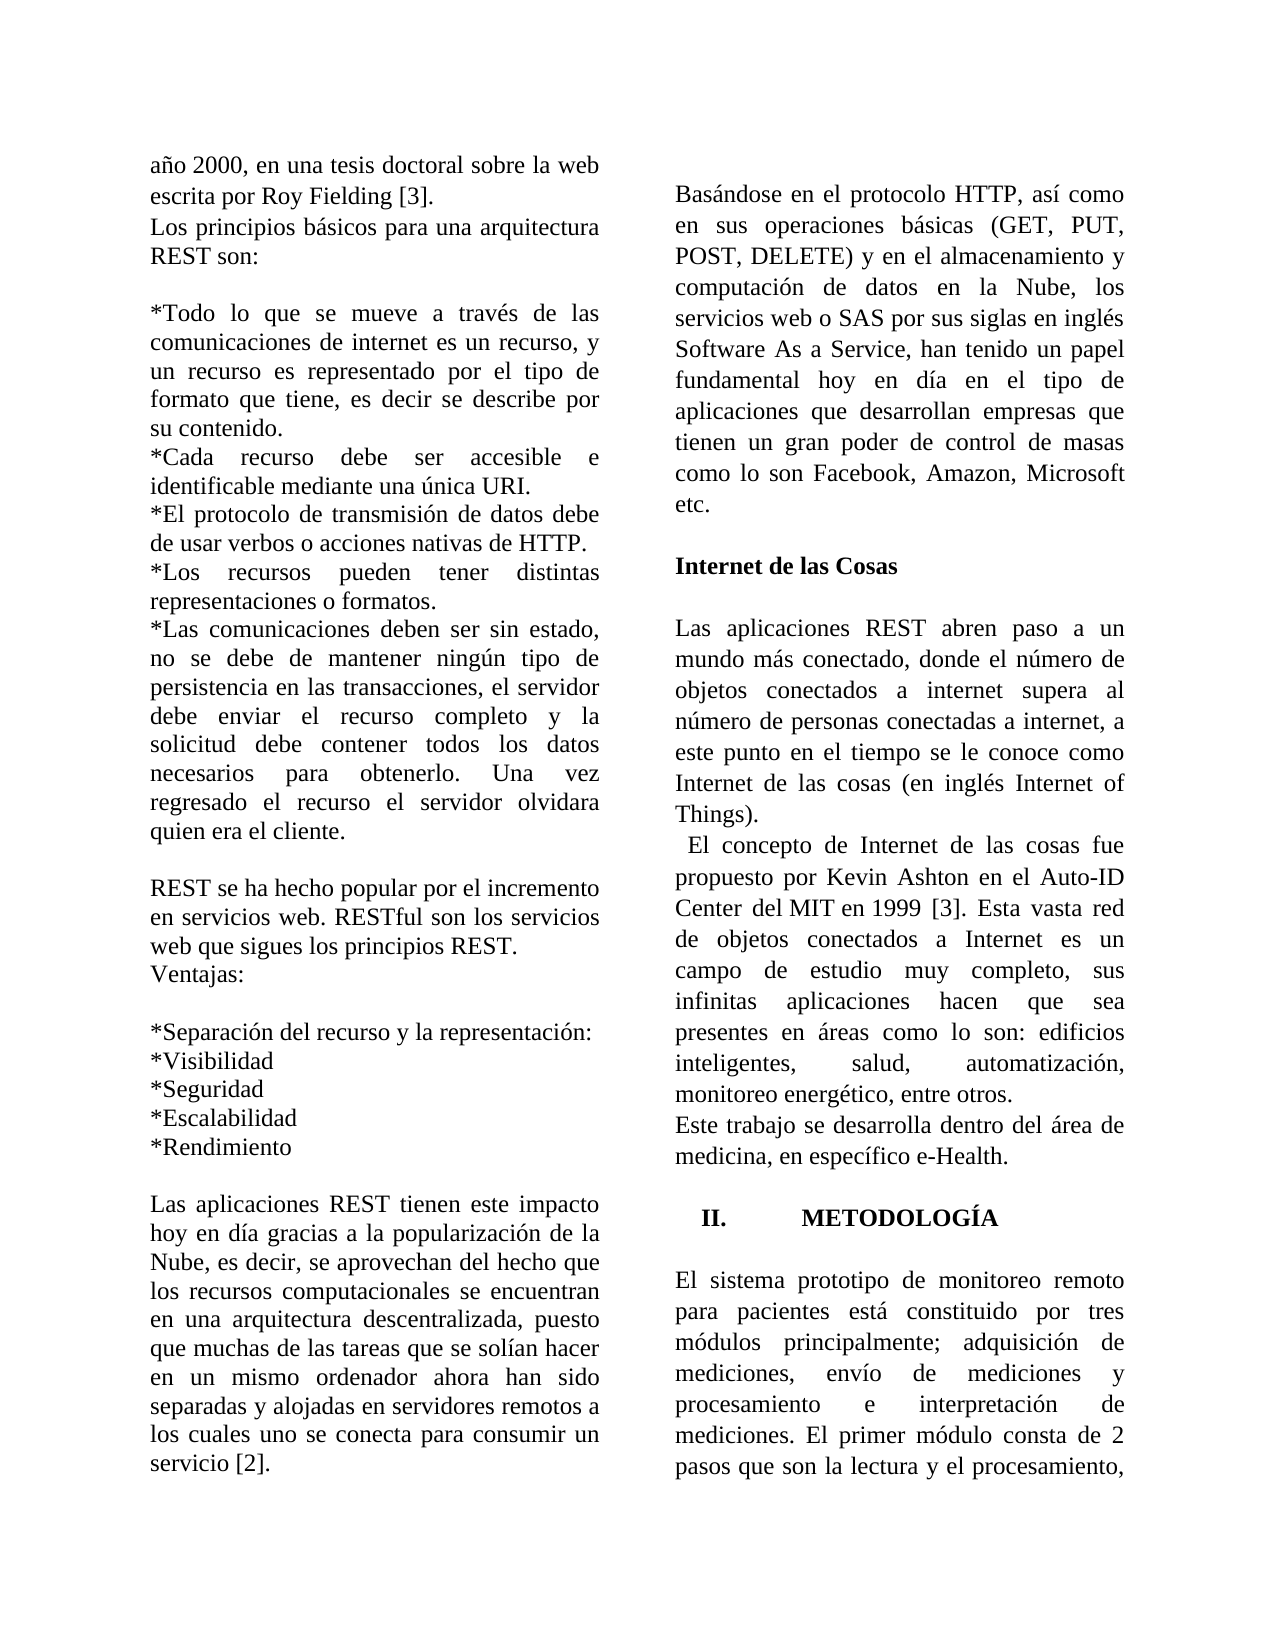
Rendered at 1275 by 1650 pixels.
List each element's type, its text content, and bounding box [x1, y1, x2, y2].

text *Rendimiento [150, 1132, 600, 1161]
text Las aplicaciones REST tienen este impacto hoy en día gracias a la popularización de la Nube, es decir, se aprovechan del hecho que los recursos computacionales se encuentran en una arquitectura descentralizada, puesto que muchas de las tareas que se solían hacer en un mismo ordenador ahora han sido separadas y alojadas en servidores remotos a los cuales uno se conecta para consumir un servicio [2]. [150, 1189, 600, 1477]
text *Todo lo que se mueve a través de las comunicaciones de internet es un recurso, y un recurso es representado por el tipo de formato que tiene, es decir se describe por su contenido. [150, 298, 600, 442]
text Internet de las Cosas [675, 551, 1125, 580]
text *Visibilidad [150, 1046, 600, 1074]
text *Las comunicaciones deben ser sin estado, no se debe de mantener ningún tipo de persistencia en las transacciones, el servidor debe enviar el recurso completo y la solicitud debe contener todos los datos necesarios para obtenerlo. Una vez regresado el recurso el servidor olvidara quien era el cliente. [150, 614, 600, 844]
text *Seguridad [150, 1074, 600, 1103]
text Ventajas: [150, 959, 600, 988]
text Este trabajo se desarrolla dentro del área de medicina, en específico e-Health. [675, 1110, 1125, 1170]
text REST se ha hecho popular por el incremento en servicios web. RESTful son los servicios web que sigues los principios REST. [150, 873, 600, 959]
text Basándose en el protocolo HTTP, así como en sus operaciones básicas (GET, PUT, POST, DELETE) y en el almacenamiento y computación de datos en la Nube, los servicios web o SAS por sus siglas en inglés Software As a Service, han tenido un papel fundamental hoy en día en el tipo de aplicaciones que desarrollan empresas que tienen un gran poder de control de masas como lo son Facebook, Amazon, Microsoft etc. [675, 179, 1125, 518]
text *Escalabilidad [150, 1103, 600, 1132]
text *El protocolo de transmisión de datos debe de usar verbos o acciones nativas de HTTP. [150, 499, 600, 557]
list METODOLOGÍA [637, 1203, 1125, 1232]
text *Los recursos pueden tener distintas representaciones o formatos. [150, 557, 600, 614]
text *Cada recurso debe ser accesible e identificable mediante una única URI. [150, 442, 600, 499]
text El concepto de Internet de las cosas fue propuesto por Kevin Ashton en el Auto-ID Center del MIT en 1999 [3]. Esta vasta red de objetos conectados a Internet es un campo de estudio muy completo, sus infinitas aplicaciones hacen que sea presentes en áreas como lo son: edificios inteligentes, salud, automatización, monitoreo energético, entre otros. [675, 890, 1125, 1108]
text Las aplicaciones REST abren paso a un mundo más conectado, donde el número de objetos conectados a internet supera al número de personas conectadas a internet, a este punto en el tiempo se le conoce como Internet de las cosas (en inglés Internet of Things). [675, 613, 1125, 828]
text *Separación del recurso y la representación: [150, 1017, 600, 1046]
text Los principios básicos para una arquitectura REST son: [150, 212, 600, 269]
